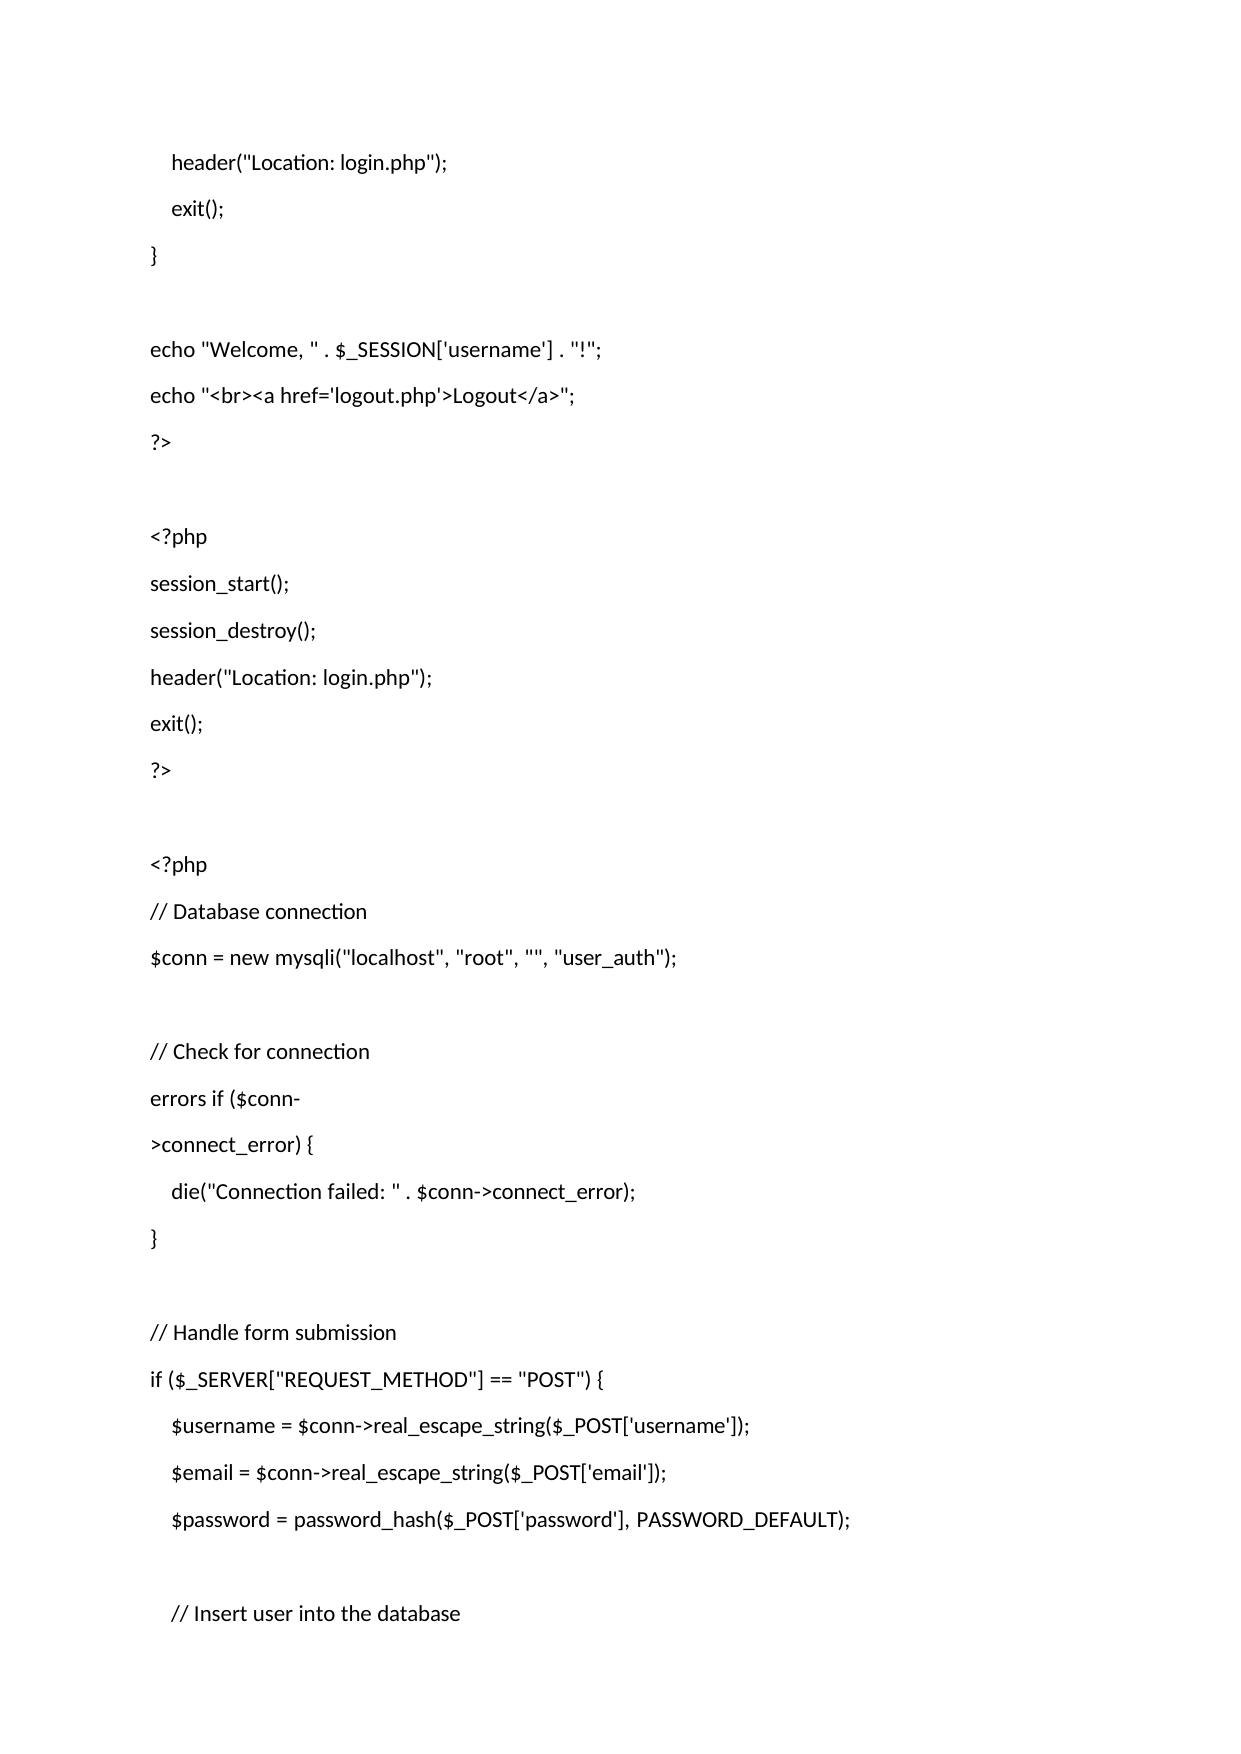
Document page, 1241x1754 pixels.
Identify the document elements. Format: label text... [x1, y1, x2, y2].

text } [150, 241, 1166, 269]
text die("Connection failed: " . $conn->connect_error); [171, 1177, 1166, 1205]
text echo "Welcome, " . $_SESSION['username'] . "!"; echo "<br><a href='logout.php'>Logout</a>"; [150, 335, 629, 409]
text // Database connection [150, 897, 1166, 925]
text ?> [150, 428, 1166, 456]
text header("Location: login.php"); exit(); [171, 148, 454, 222]
text <?php session_start(); session_destroy(); [150, 522, 344, 644]
text // Handle form submission [150, 1318, 1166, 1346]
text $email = $conn->real_escape_string($_POST['email']); [171, 1458, 1166, 1487]
text if ($_SERVER["REQUEST_METHOD"] == "POST") { [150, 1365, 1166, 1393]
text // Insert user into the database [171, 1599, 1166, 1627]
text $username = $conn->real_escape_string($_POST['username']); [171, 1412, 1166, 1440]
text } [150, 1224, 1166, 1252]
text header("Location: login.php"); exit(); [150, 663, 433, 737]
text $password = password_hash($_POST['password'], PASSWORD_DEFAULT); [171, 1506, 1166, 1533]
text $conn = new mysqli("localhost", "root", "", "user_auth"); [150, 943, 1166, 972]
text ?> [150, 756, 1166, 784]
text // Check for connection errors if ($conn->connect_error) { [150, 1037, 432, 1158]
text <?php [150, 850, 1166, 878]
